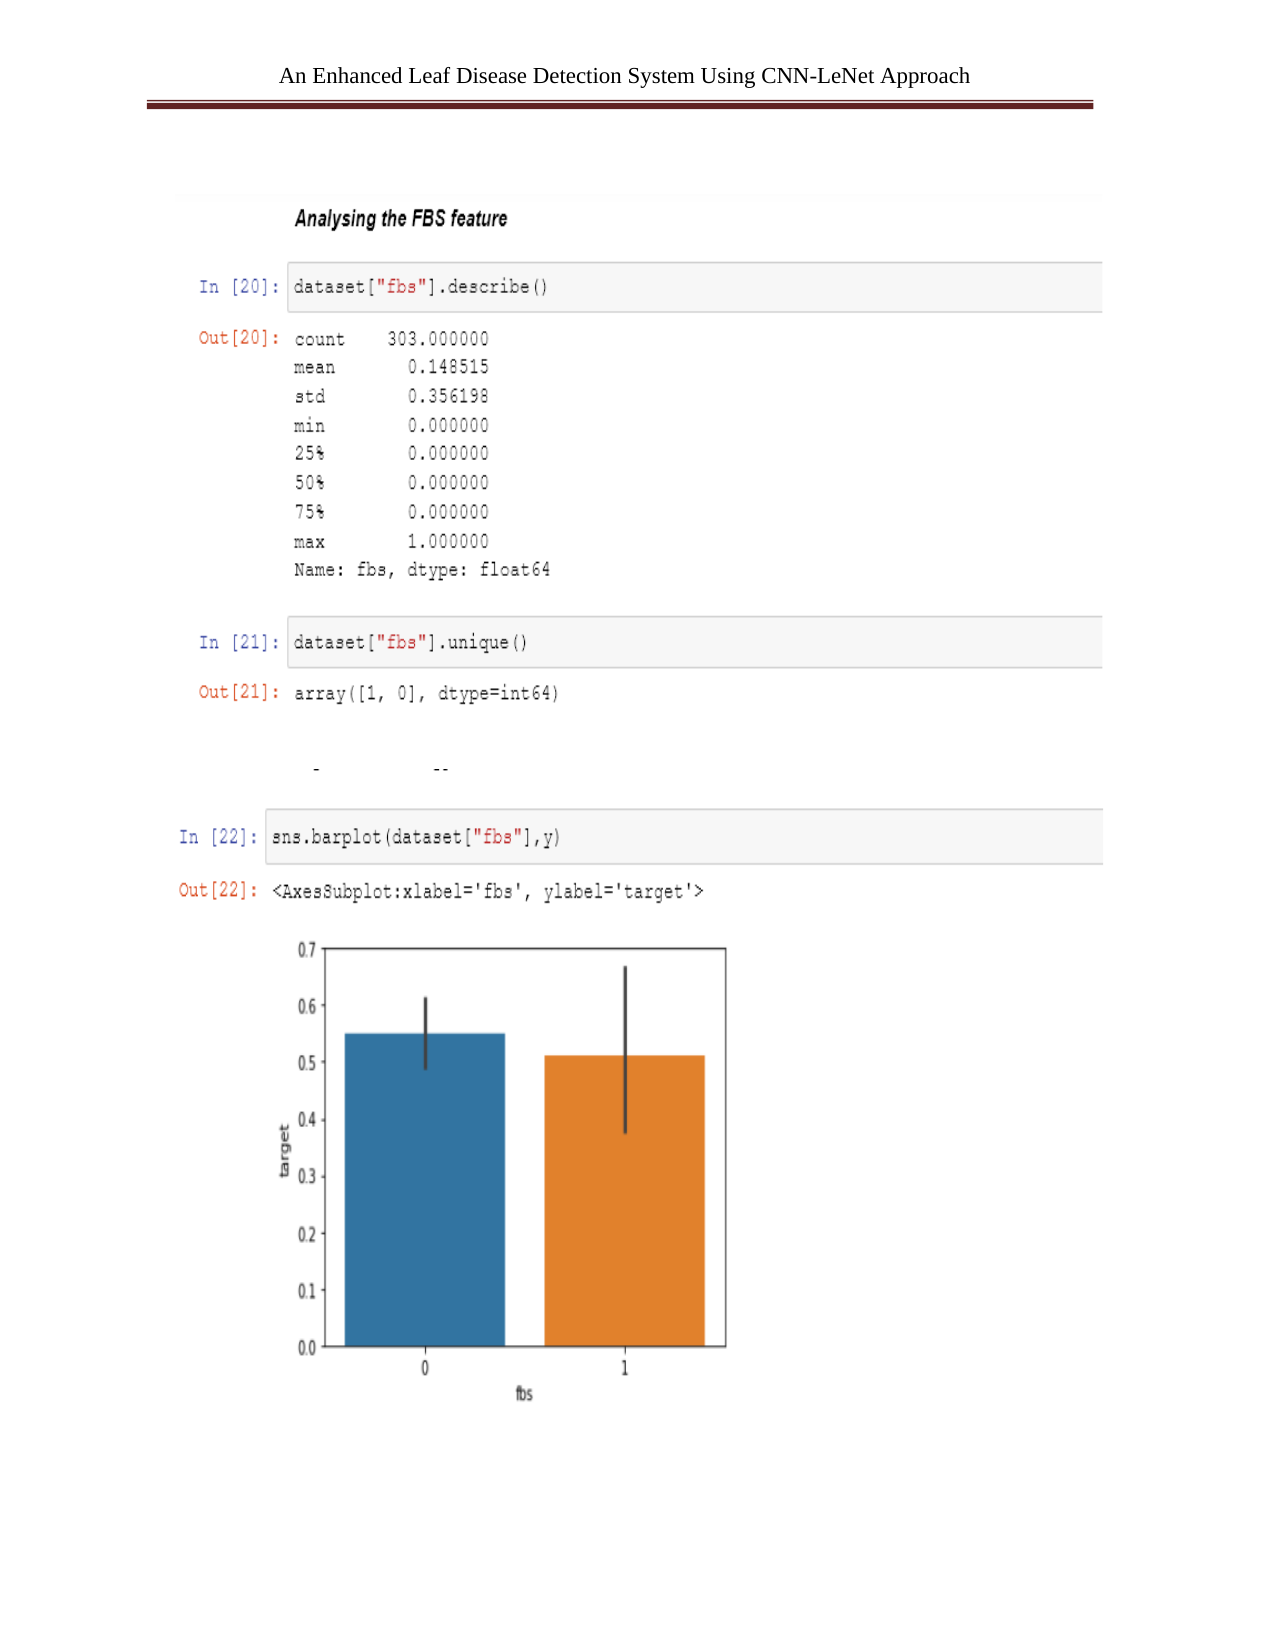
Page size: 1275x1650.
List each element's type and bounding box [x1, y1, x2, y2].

picture [174, 194, 1103, 712]
picture [173, 769, 1104, 1412]
